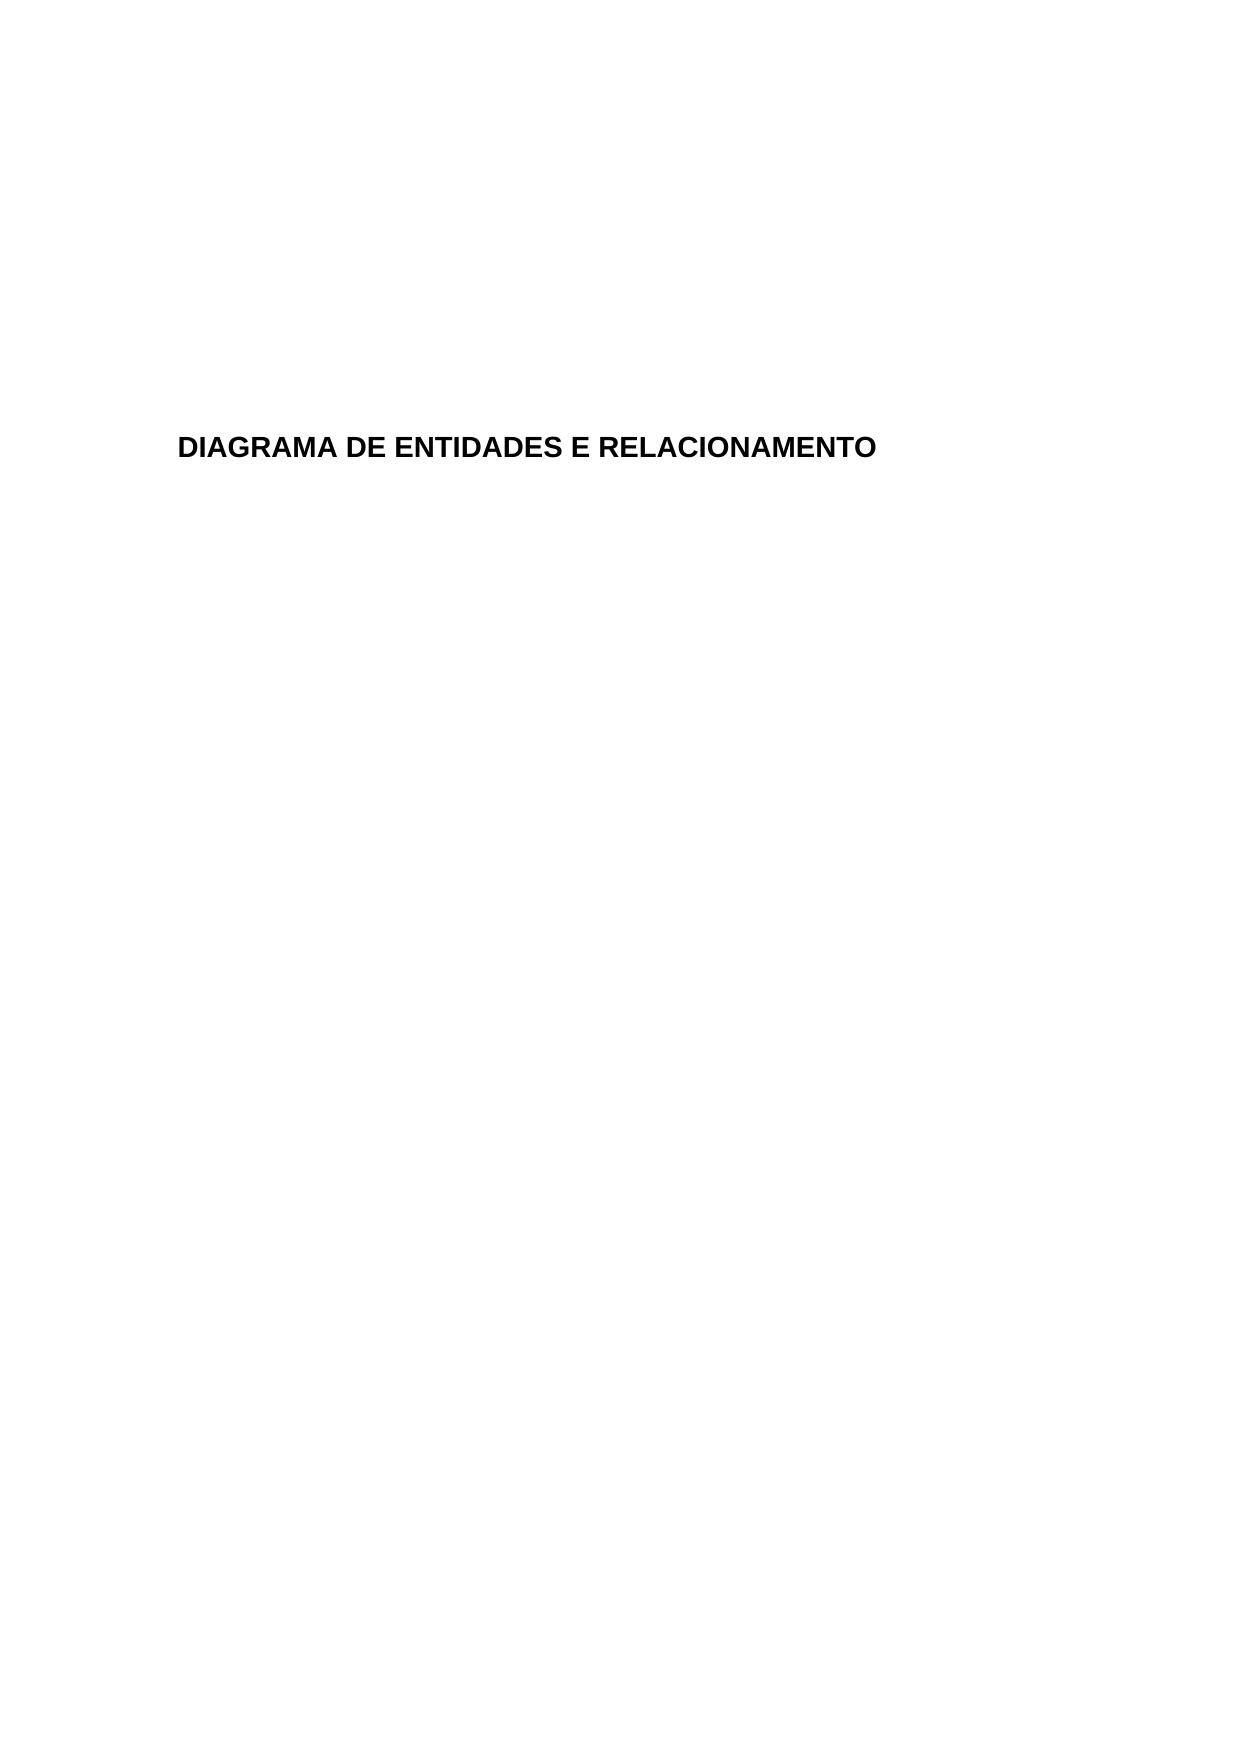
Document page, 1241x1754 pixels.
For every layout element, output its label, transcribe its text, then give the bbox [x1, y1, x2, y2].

subtitle DIAGRAMA DE ENTIDADES E RELACIONAMENTO [177, 430, 1063, 463]
